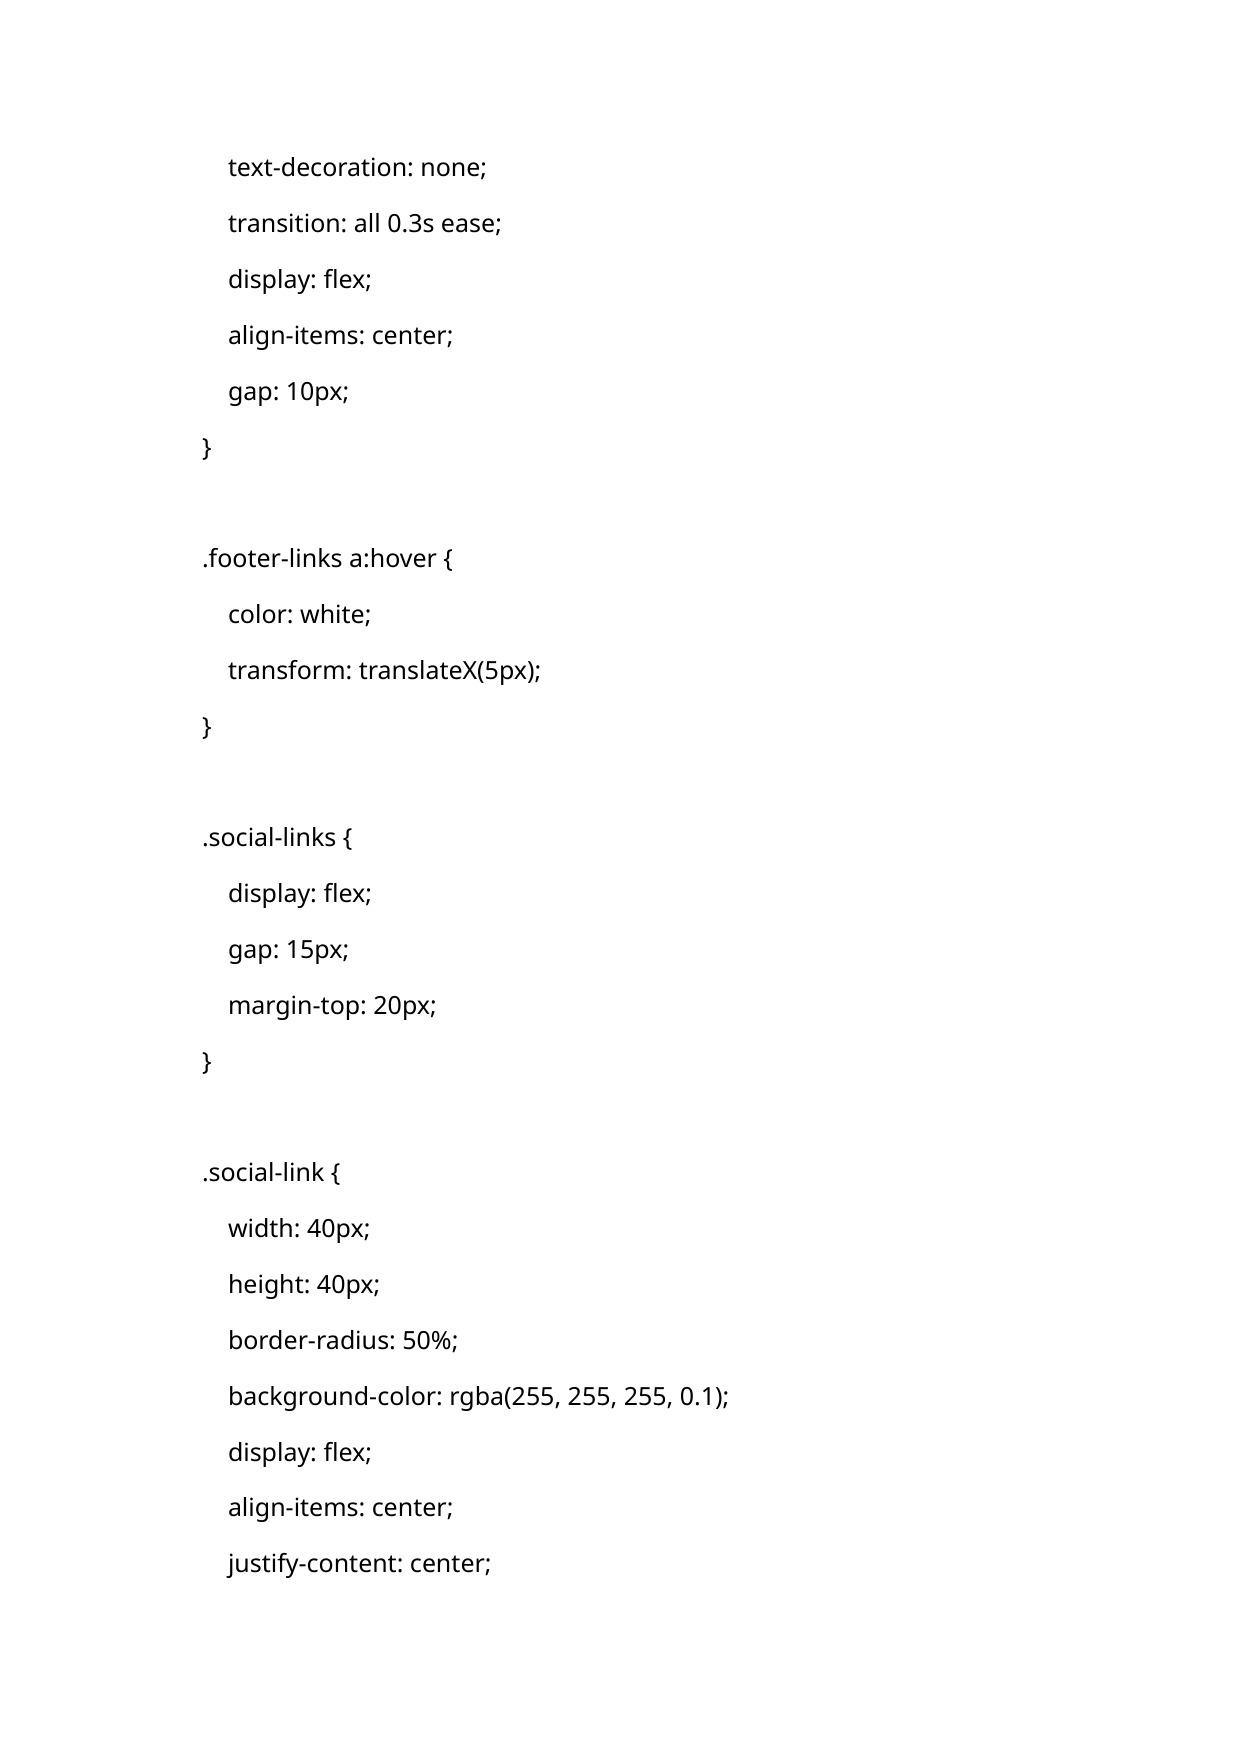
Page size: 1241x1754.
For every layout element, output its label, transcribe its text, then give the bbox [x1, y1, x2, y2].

text .social-link { [150, 1155, 1090, 1189]
text align-items: center; [150, 317, 1090, 352]
text display: flex; [150, 876, 1090, 910]
text background-color: rgba(255, 255, 255, 0.1); [150, 1378, 1090, 1412]
text color: white; [150, 597, 1090, 631]
text text-decoration: none; [150, 150, 1090, 184]
text display: flex; [150, 262, 1090, 296]
text align-items: center; [150, 1490, 1090, 1524]
text } [150, 708, 1090, 742]
text } [150, 1043, 1090, 1077]
text gap: 10px; [150, 373, 1090, 407]
text gap: 15px; [150, 932, 1090, 966]
text margin-top: 20px; [150, 987, 1090, 1022]
text border-radius: 50%; [150, 1322, 1090, 1357]
text width: 40px; [150, 1211, 1090, 1245]
text } [150, 429, 1090, 463]
text transform: translateX(5px); [150, 652, 1090, 687]
text display: flex; [150, 1434, 1090, 1468]
text transition: all 0.3s ease; [150, 206, 1090, 240]
text .social-links { [150, 820, 1090, 854]
text justify-content: center; [150, 1546, 1090, 1580]
text height: 40px; [150, 1267, 1090, 1301]
text .footer-links a:hover { [150, 541, 1090, 575]
